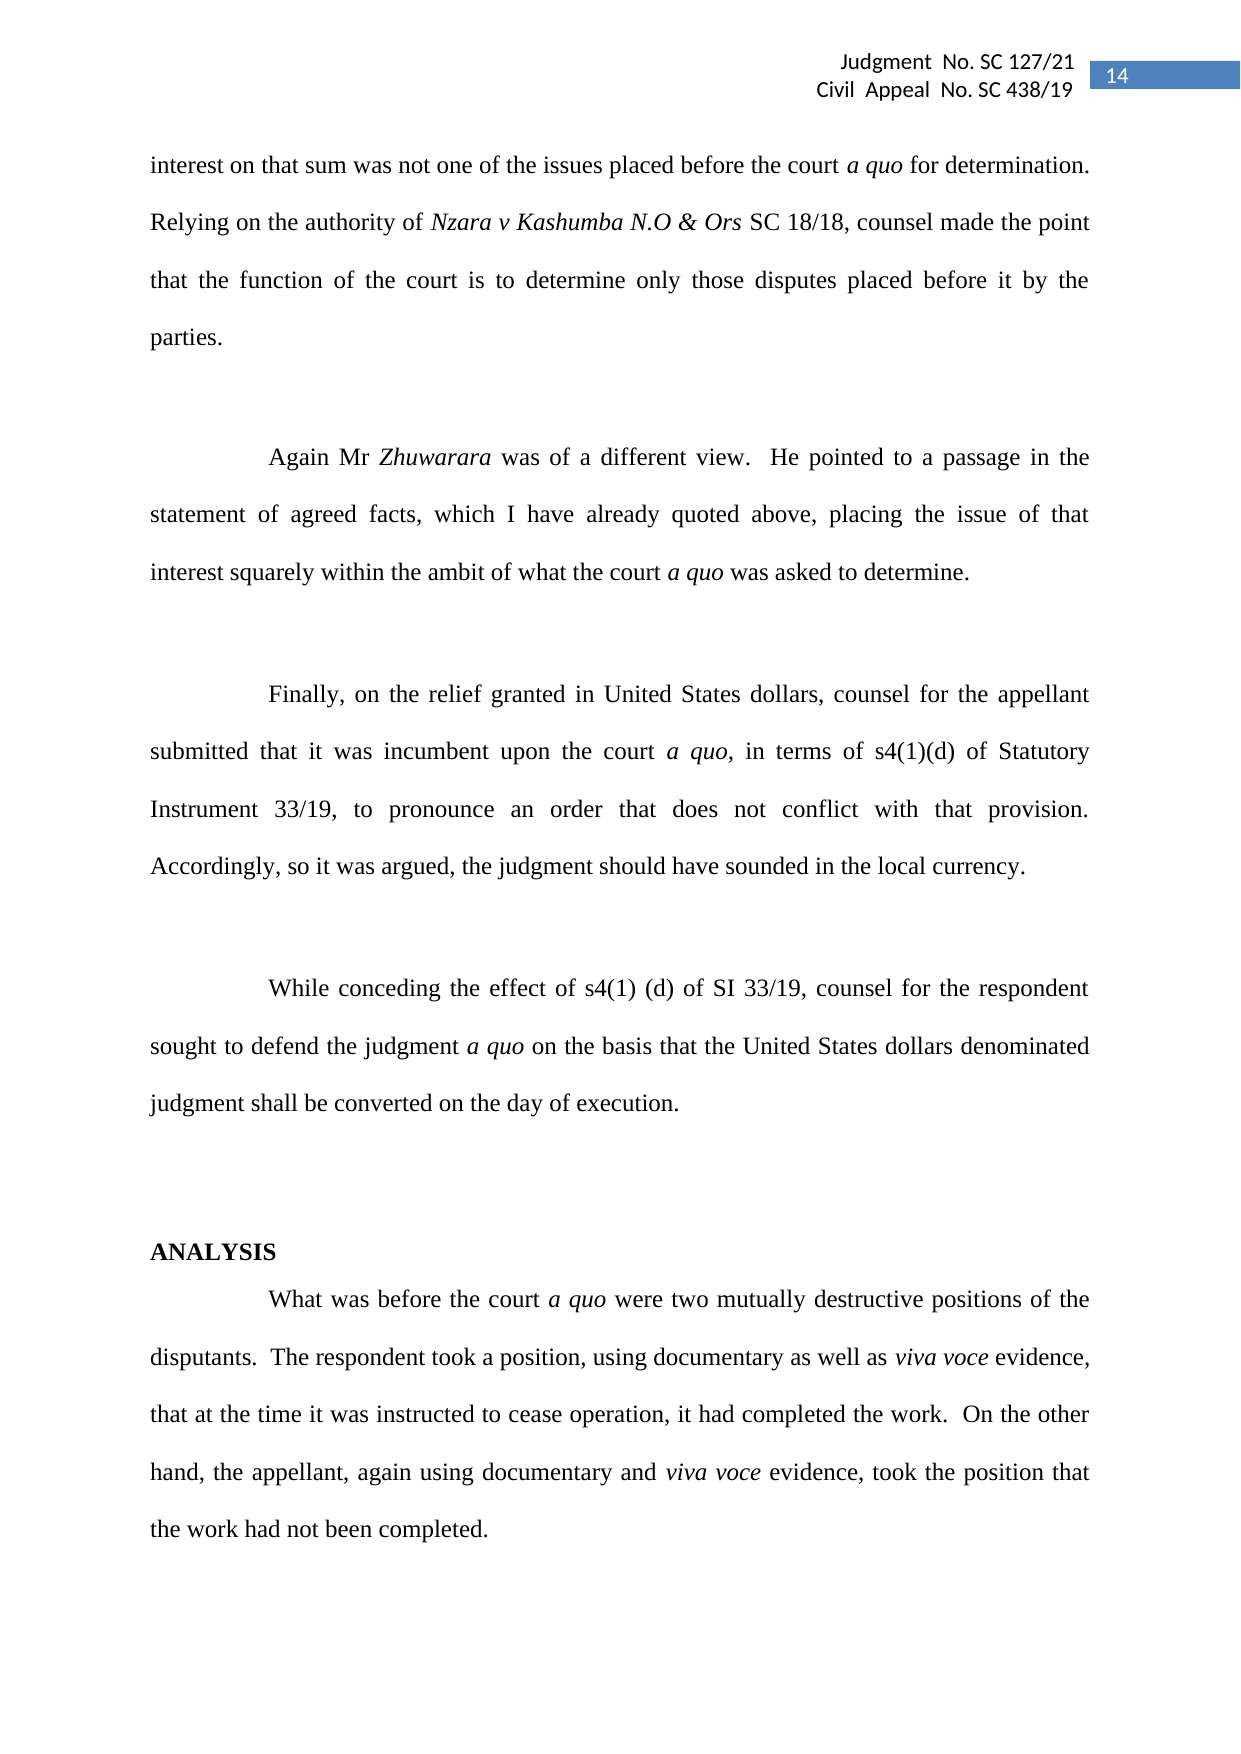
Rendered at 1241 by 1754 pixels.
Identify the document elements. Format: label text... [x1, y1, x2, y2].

text While conceding the effect of s4(1) (d) of SI 33/19, counsel for the respondent sought to defend the judgment a quo on the basis that the United States dollars denominated judgment shall be converted on the day of execution. [150, 973, 1090, 1117]
text Finally, on the relief granted in United States dollars, counsel for the appellant submitted that it was incumbent upon the court a quo, in terms of s4(1)(d) of Statutory Instrument 33/19, to pronounce an order that does not conflict with that provision. Accordingly, so it was argued, the judgment should have sounded in the local currency. [150, 679, 1090, 880]
text ANALYSIS [150, 1237, 1090, 1265]
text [150, 150, 1090, 351]
text Again Mr Zhuwarara was of a different view. He pointed to a passage in the statement of agreed facts, which I have already quoted above, placing the issue of that interest squarely within the ambit of what the court a quo was asked to determine. [150, 442, 1090, 586]
text What was before the court a quo were two mutually destructive positions of the disputants. The respondent took a position, using documentary as well as viva voce evidence, that at the time it was instructed to cease operation, it had completed the work. On the other hand, the appellant, again using documentary and viva voce evidence, took the position that the work had not been completed. [150, 1284, 1090, 1543]
